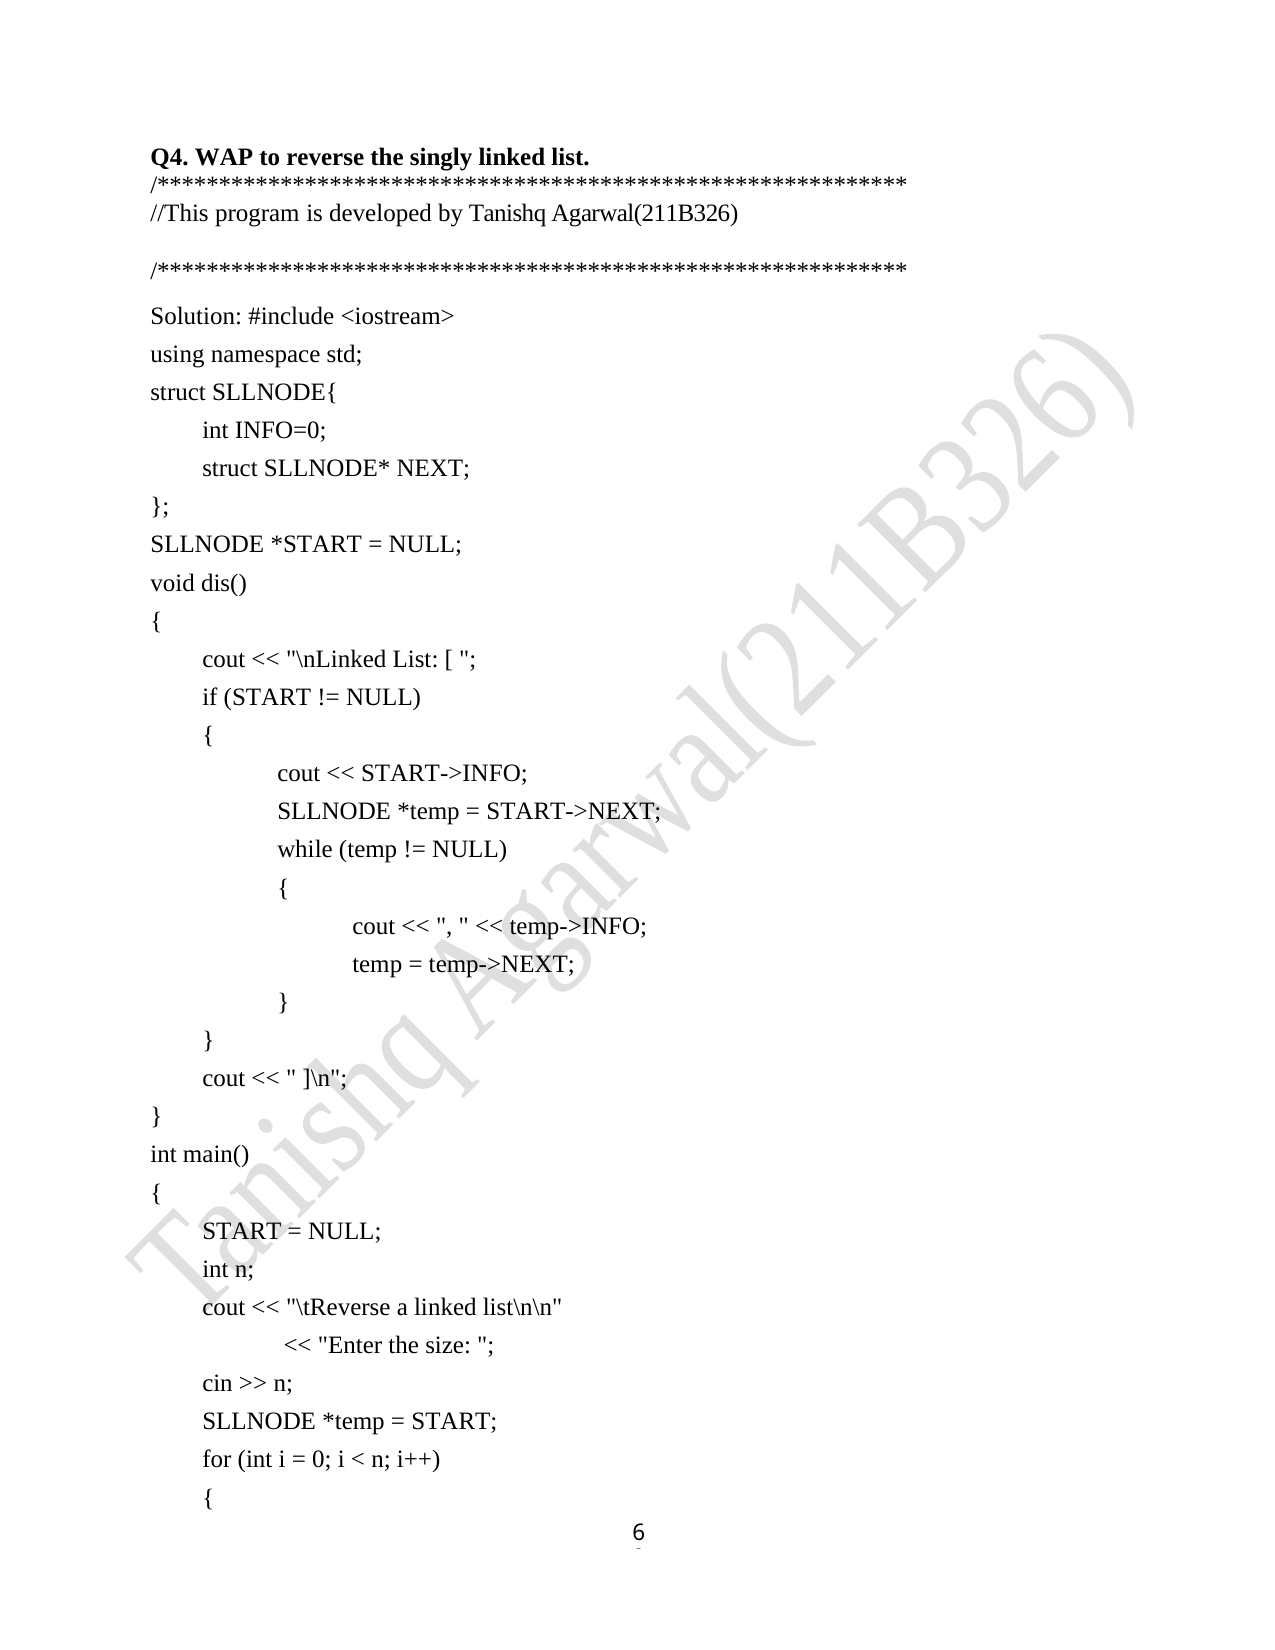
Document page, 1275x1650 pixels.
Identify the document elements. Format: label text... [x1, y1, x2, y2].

text int main() [150, 1139, 1148, 1168]
text struct SLLNODE* NEXT; [150, 453, 1148, 482]
text while (temp != NULL) [150, 834, 1148, 863]
text void dis() [150, 568, 1148, 596]
text { [150, 1483, 1148, 1511]
text for (int i = 0; i < n; i++) [150, 1444, 1148, 1473]
text temp = temp->NEXT; [150, 949, 1148, 978]
text START = NULL; [150, 1216, 1148, 1244]
text } [150, 987, 1148, 1016]
text cout << START->INFO; [150, 758, 1148, 787]
text { [150, 1178, 1148, 1206]
text } [150, 1025, 1148, 1054]
text using namespace std; [150, 339, 1148, 368]
text { [150, 873, 1148, 901]
text } [150, 1101, 1148, 1130]
text /************************************************************* [150, 170, 1148, 199]
text //This program is developed by Tanishq Agarwal(211B326) [150, 199, 1148, 227]
text SLLNODE *temp = START->NEXT; [150, 796, 1148, 825]
text cout << " ]\n"; [150, 1063, 1148, 1092]
text int n; [150, 1254, 1148, 1283]
text SLLNODE *temp = START; [150, 1406, 1148, 1435]
text cout << "\nLinked List: [ "; [150, 644, 1148, 673]
text if (START != NULL) [150, 682, 1148, 711]
subtitle Q4. WAP to reverse the singly linked list. [150, 142, 1148, 170]
text }; [150, 491, 1148, 520]
text cin >> n; [150, 1368, 1148, 1397]
text cout << ", " << temp->INFO; [150, 911, 1148, 939]
text cout << "\tReverse a linked list\n\n" [150, 1292, 1148, 1321]
text /************************************************************* [150, 233, 991, 291]
text struct SLLNODE{ [150, 377, 1148, 406]
text { [150, 606, 1148, 634]
text SLLNODE *START = NULL; [150, 529, 1148, 558]
text int INFO=0; [150, 415, 1148, 444]
text { [150, 720, 1148, 749]
text Solution: #include <iostream> [150, 301, 1148, 329]
text << "Enter the size: "; [150, 1330, 1148, 1359]
